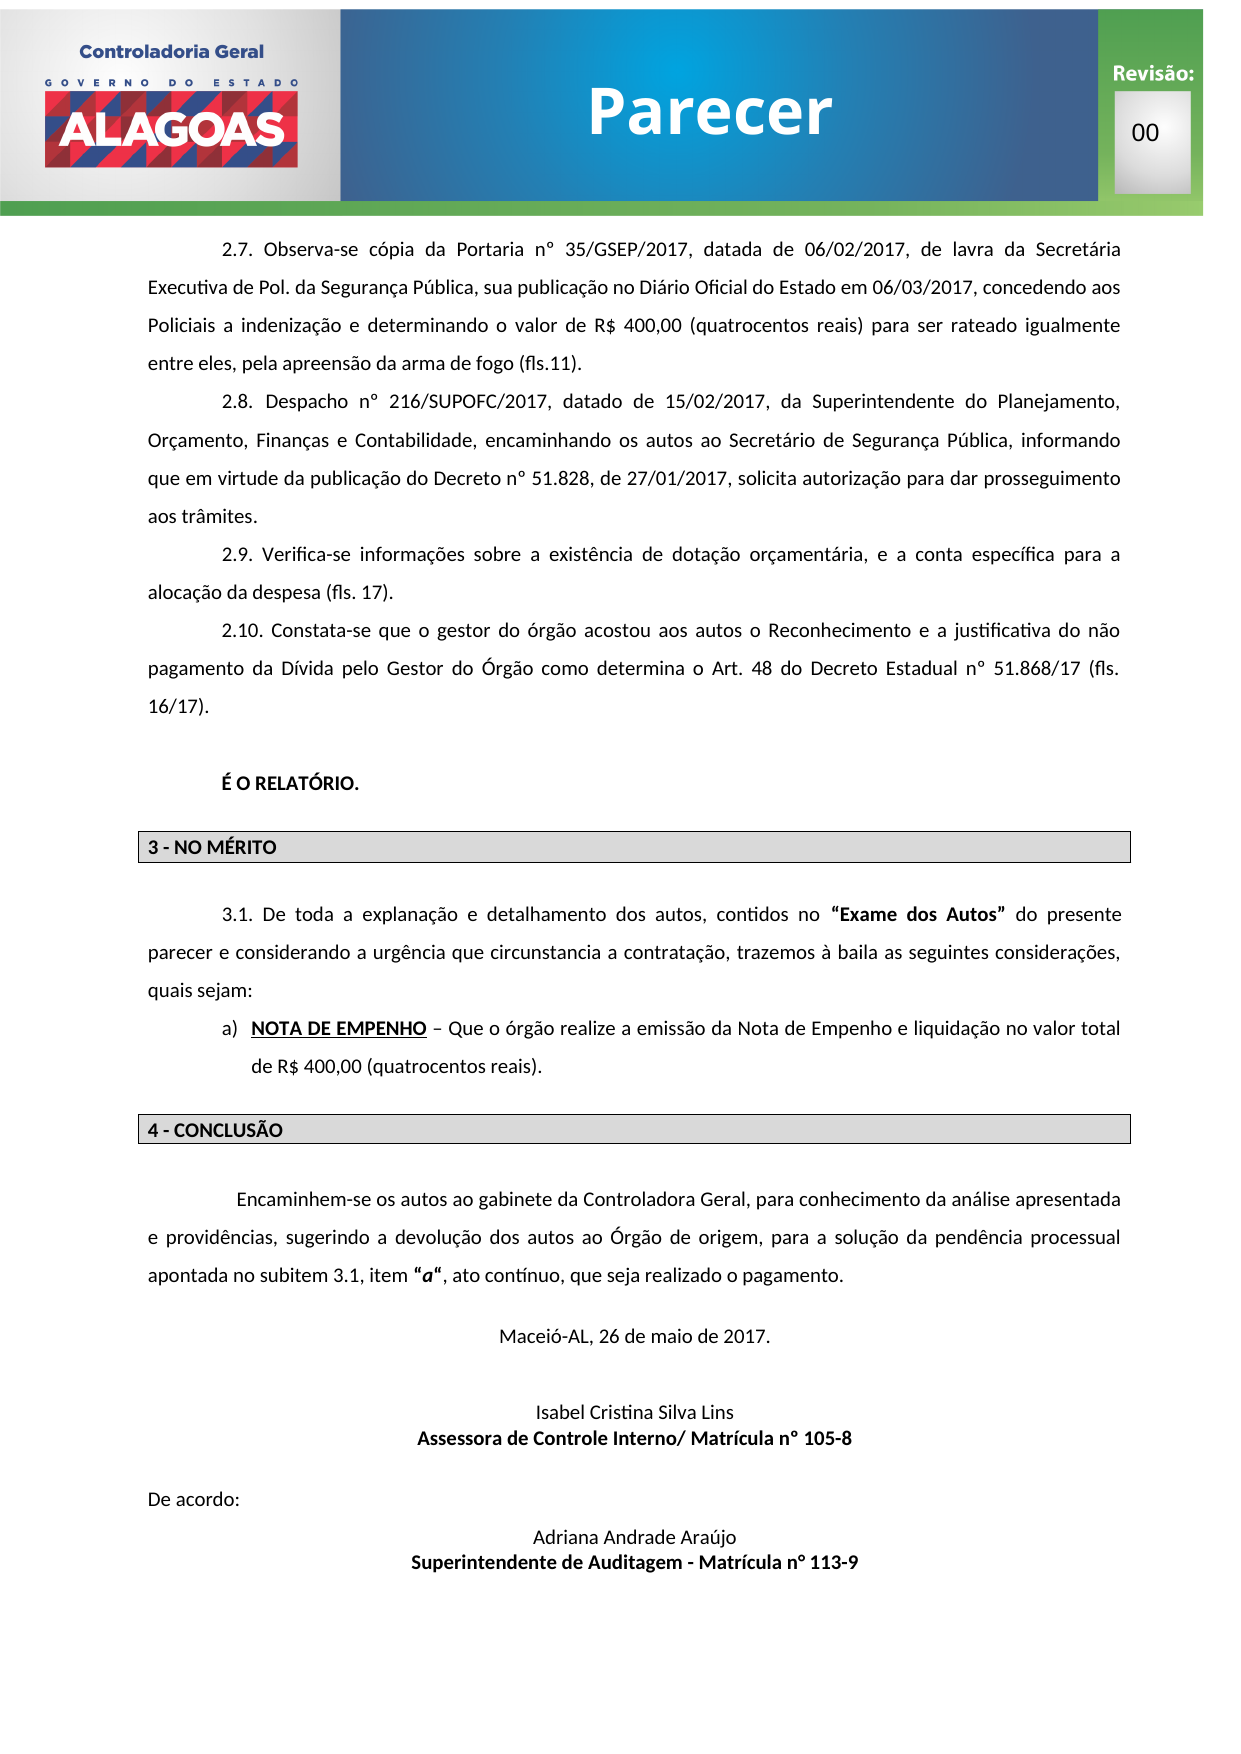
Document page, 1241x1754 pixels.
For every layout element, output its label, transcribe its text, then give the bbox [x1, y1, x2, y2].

text 3 - NO MÉRITO [139, 832, 1130, 862]
text É O RELATÓRIO. [148, 770, 1122, 795]
list 2.7. Observa-se cópia da Portaria nº 35/GSEP/2017, datada de 06/02/2017, de lavra da Secretária Executiva de Pol. da Segurança Pública, sua publicação no Diário Oficial do Estado em 06/03/2017, concedendo aos Policiais a indenização e determinando o valor de R$ 400,00 (quatrocentos reais) para ser rateado igualmente entre eles, pela apreensão da arma de fogo (fls.11). [148, 236, 1122, 376]
text Encaminhem-se os autos ao gabinete da Controladora Geral, para conhecimento da análise apresentada e providências, sugerindo a devolução dos autos ao Órgão de origem, para a solução da pendência processual apontada no subitem 3.1, item “a“, ato contínuo, que seja realizado o pagamento. [148, 1186, 1122, 1288]
text Adriana Andrade Araújo [148, 1524, 1122, 1549]
text 3.1. De toda a explanação e detalhamento dos autos, contidos no “Exame dos Autos” do presente parecer e considerando a urgência que circunstancia a contratação, trazemos à baila as seguintes considerações, quais sejam: [148, 901, 1122, 1002]
picture [0, 9, 1204, 216]
text Isabel Cristina Silva Lins [148, 1399, 1122, 1425]
text 2.10. Constata-se que o gestor do órgão acostou aos autos o Reconhecimento e a justificativa do não pagamento da Dívida pelo Gestor do Órgão como determina o Art. 48 do Decreto Estadual nº 51.868/17 (fls. 16/17). [148, 617, 1122, 719]
text Assessora de Controle Interno/ Matrícula nº 105-8 [148, 1425, 1122, 1450]
text Superintendente de Auditagem - Matrícula n° 113-9 [148, 1549, 1122, 1575]
text 2.9. Verifica-se informações sobre a existência de dotação orçamentária, e a conta específica para a alocação da despesa (fls. 17). [148, 541, 1122, 605]
list NOTA DE EMPENHO – Que o órgão realize a emissão da Nota de Empenho e liquidação no valor total de R$ 400,00 (quatrocentos reais). [222, 1015, 1122, 1079]
text De acordo: [148, 1486, 1122, 1511]
text 4 - CONCLUSÃO [139, 1115, 1130, 1143]
text Maceió-AL, 26 de maio de 2017. [148, 1323, 1122, 1349]
list 2.8. Despacho nº 216/SUPOFC/2017, datado de 15/02/2017, da Superintendente do Planejamento, Orçamento, Finanças e Contabilidade, encaminhando os autos ao Secretário de Segurança Pública, informando que em virtude da publicação do Decreto nº 51.828, de 27/01/2017, solicita autorização para dar prosseguimento aos trâmites. [148, 389, 1122, 528]
